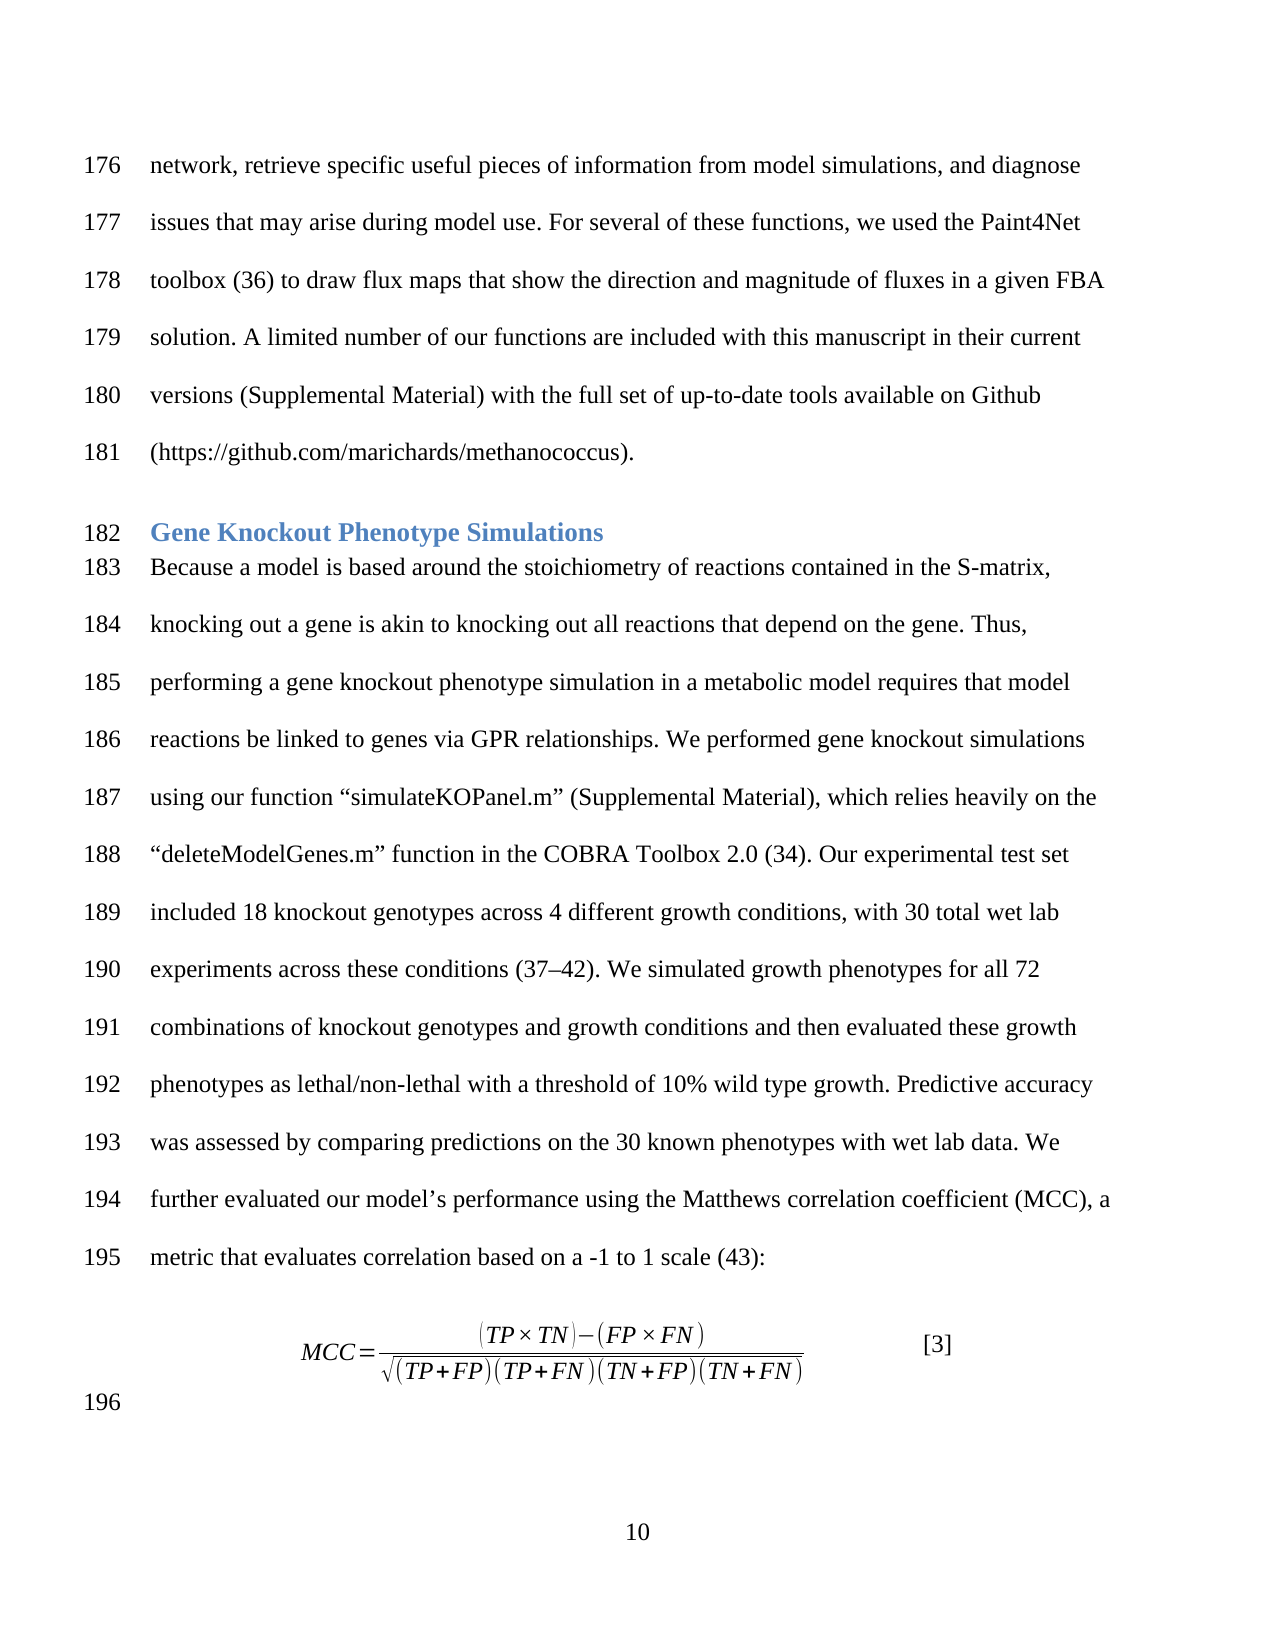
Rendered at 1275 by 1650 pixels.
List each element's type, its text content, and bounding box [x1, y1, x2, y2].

subtitle Gene Knockout Phenotype Simulations [150, 516, 1125, 547]
table_header [3] [852, 1320, 1023, 1387]
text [150, 150, 1125, 466]
text Because a model is based around the stoichiometry of reactions contained in the S-matrix, knocking out a gene is akin to knocking out all reactions that depend on the gene. Thus, performing a gene knockout phenotype simulation in a metabolic model requires that model reactions be linked to genes via GPR relationships. We performed gene knockout simulations using our function “simulateKOPanel.m” (Supplemental Material), which relies heavily on the “deleteModelGenes.m” function in the COBRA Toolbox 2.0 (34). Our experimental test set included 18 knockout genotypes across 4 different growth conditions, with 30 total wet lab experiments across these conditions (37–42). We simulated growth phenotypes for all 72 combinations of knockout genotypes and growth conditions and then evaluated these growth phenotypes as lethal/non-lethal with a threshold of 10% wild type growth. Predictive accuracy was assessed by comparing predictions on the 30 known phenotypes with wet lab data. We further evaluated our model’s performance using the Matthews correlation coefficient (MCC), a metric that evaluates correlation based on a -1 to 1 scale (43): [150, 552, 1125, 1270]
table_header [252, 1320, 852, 1387]
